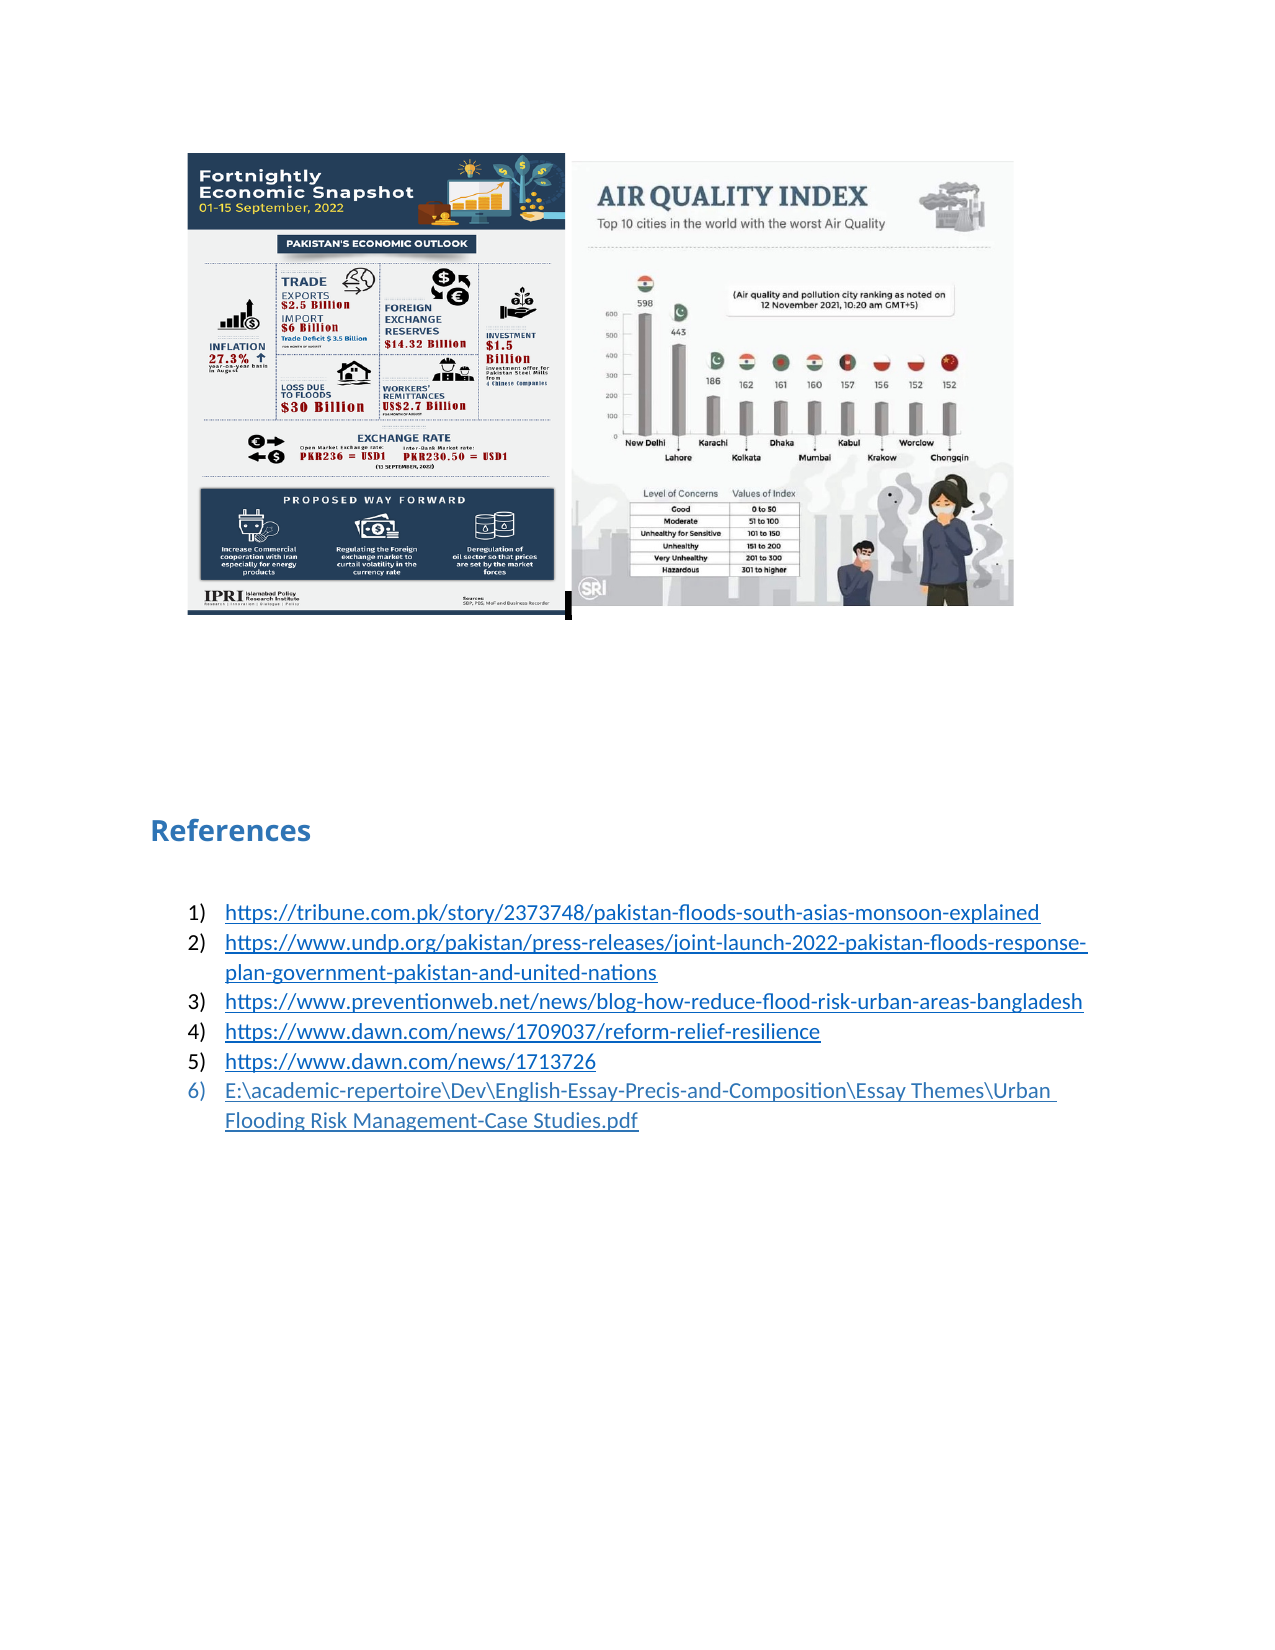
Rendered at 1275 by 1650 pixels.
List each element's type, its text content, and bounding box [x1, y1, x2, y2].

list https://www.dawn.com/news/1709037/reform-relief-resilience [187, 1017, 1125, 1045]
picture [571, 150, 1014, 615]
list https://www.preventionweb.net/news/blog-how-reduce-flood-risk-urban-areas-bangladesh [187, 987, 1125, 1016]
subtitle References [150, 810, 1125, 850]
list https://www.undp.org/pakistan/press-releases/joint-launch-2022-pakistan-floods-response-plan-government-pakistan-and-united-nations [187, 928, 1125, 986]
list https://www.dawn.com/news/1713726 [187, 1047, 1125, 1075]
list https://tribune.com.pk/story/2373748/pakistan-floods-south-asias-monsoon-explained [187, 898, 1125, 926]
list E:\academic-repertoire\Dev\English-Essay-Precis-and-Composition\Essay Themes\Urban Flooding Risk Management-Case Studies.pdf [187, 1077, 1125, 1134]
picture [187, 153, 566, 615]
